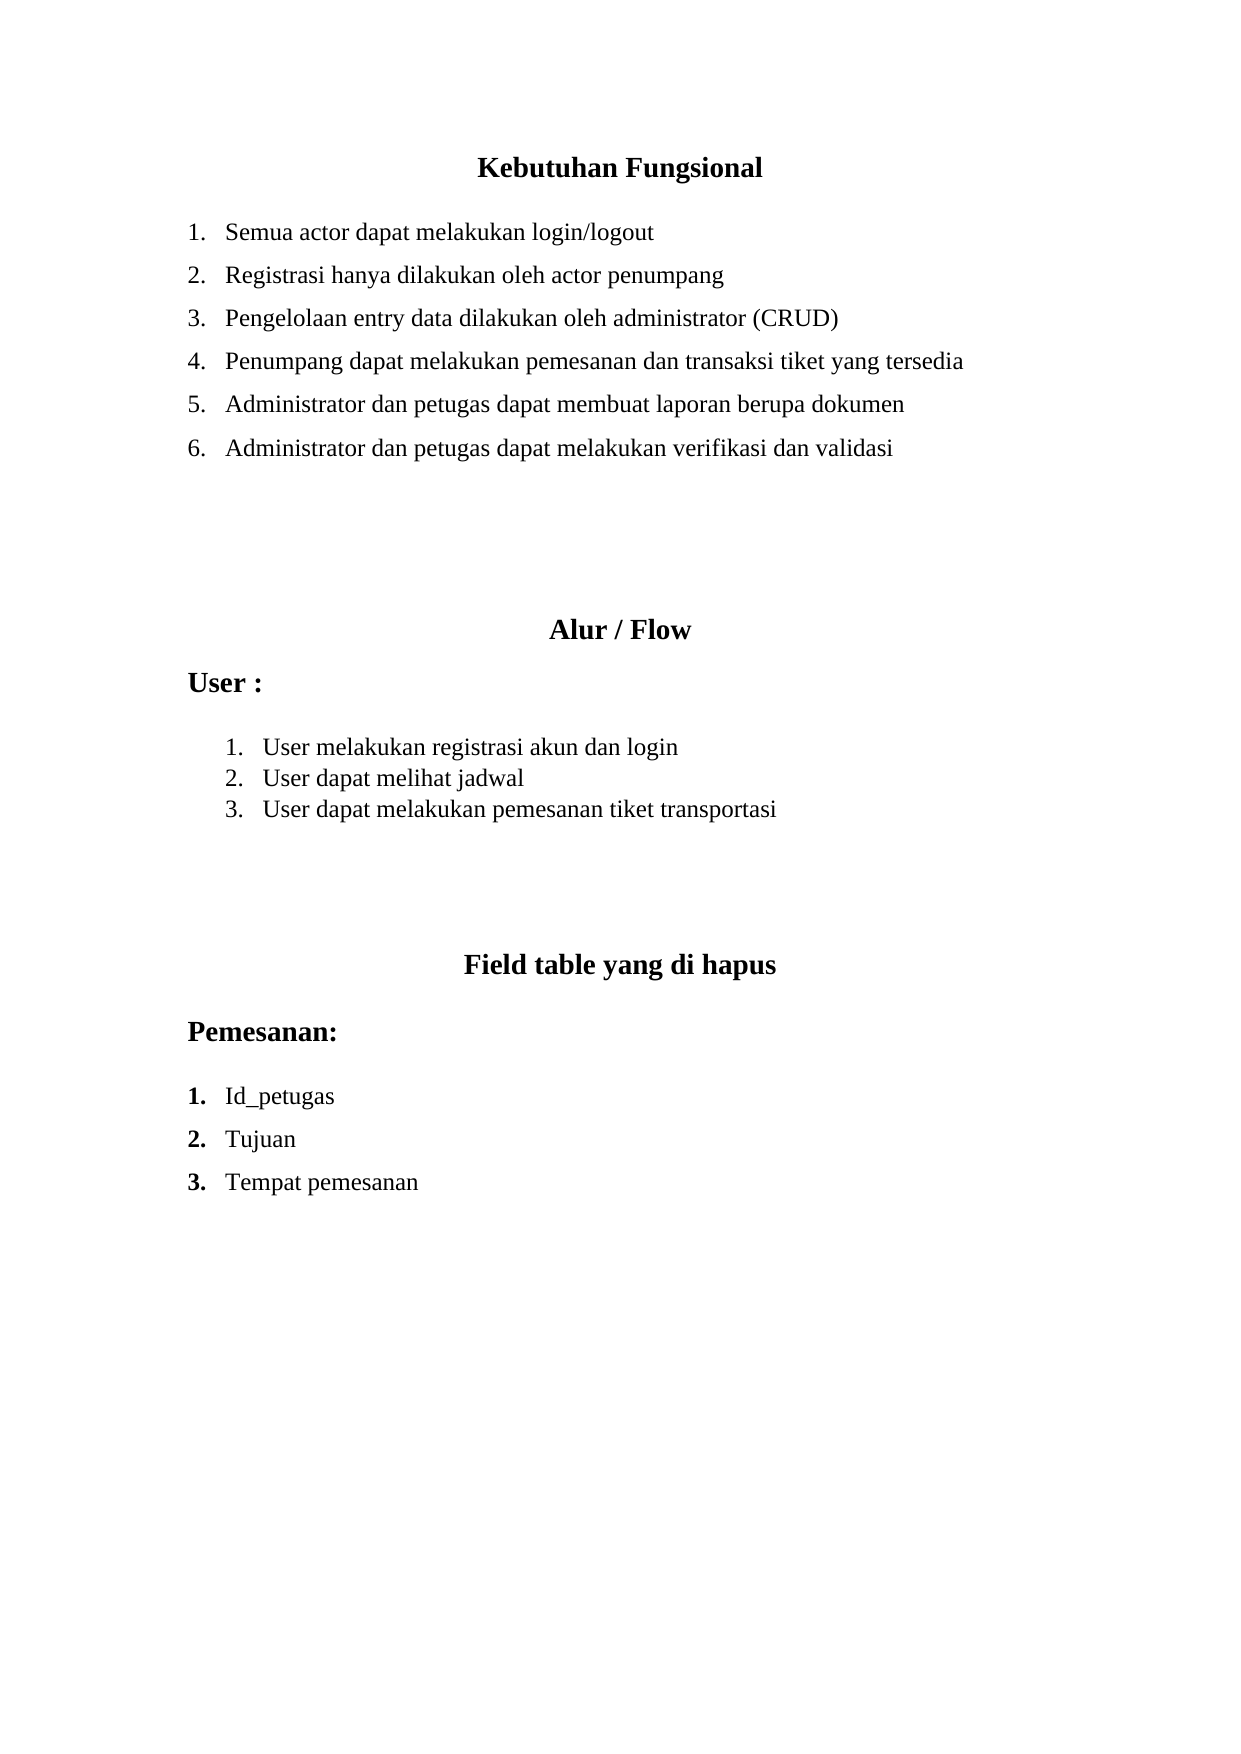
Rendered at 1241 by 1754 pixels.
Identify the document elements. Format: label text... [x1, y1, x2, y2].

list Semua actor dapat melakukan login/logout [187, 217, 1090, 246]
list Tujuan [187, 1124, 1090, 1153]
list Administrator dan petugas dapat melakukan verifikasi dan validasi [187, 433, 1090, 461]
text Kebutuhan Fungsional [150, 150, 1090, 183]
text Pemesanan: [150, 1014, 1090, 1048]
list Registrasi hanya dilakukan oleh actor penumpang [187, 260, 1090, 289]
text User : [150, 665, 1090, 698]
text Alur / Flow [150, 612, 1090, 646]
list Administrator dan petugas dapat membuat laporan berupa dokumen [187, 389, 1090, 418]
list User dapat melakukan pemesanan tiket transportasi [225, 794, 1090, 823]
list Tempat pemesanan [187, 1167, 1090, 1196]
list User dapat melihat jadwal [225, 763, 1090, 792]
list Id_petugas [187, 1081, 1090, 1110]
list Penumpang dapat melakukan pemesanan dan transaksi tiket yang tersedia [187, 346, 1090, 375]
list Pengelolaan entry data dilakukan oleh administrator (CRUD) [187, 303, 1090, 332]
text Field table yang di hapus [150, 947, 1090, 981]
list User melakukan registrasi akun dan login [225, 732, 1090, 761]
